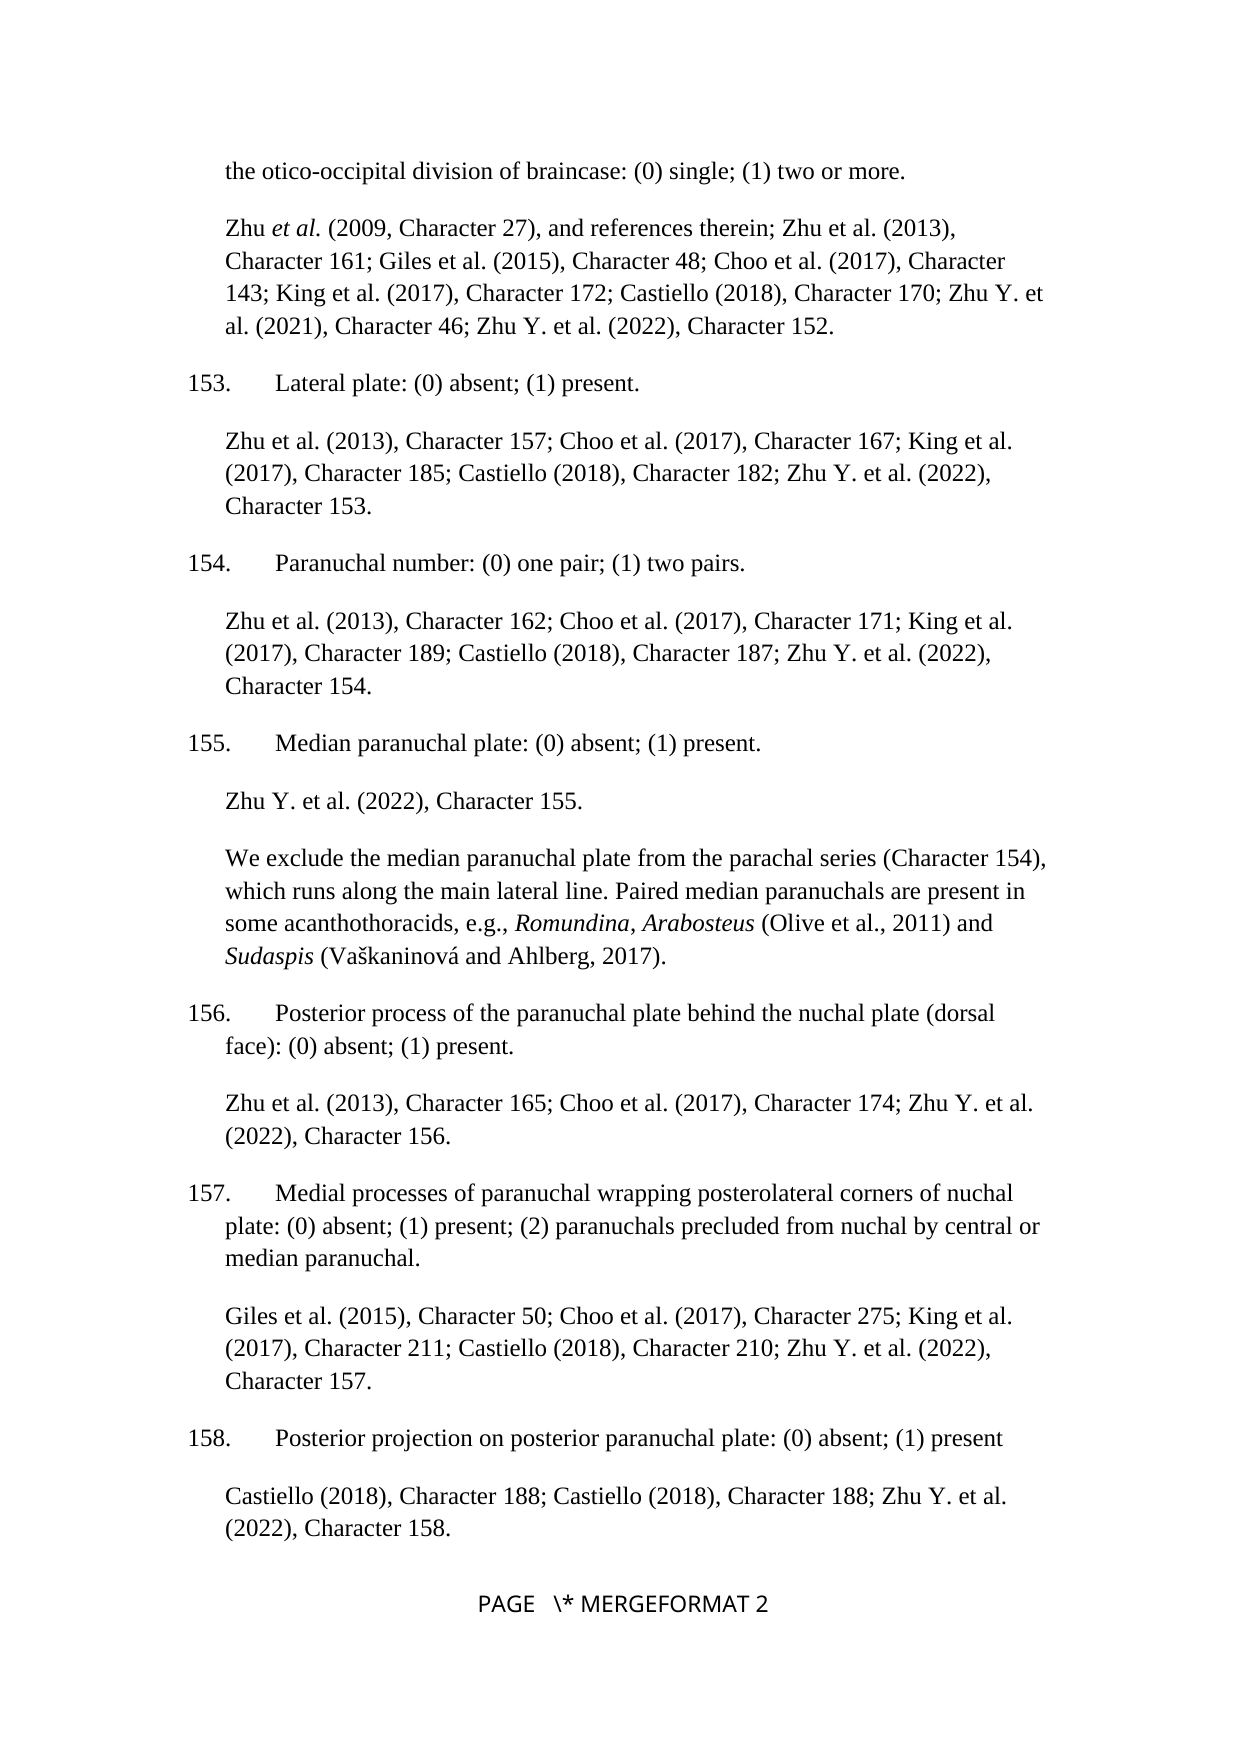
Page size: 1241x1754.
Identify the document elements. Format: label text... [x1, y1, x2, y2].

text Zhu et al. (2013), Character 162; Choo et al. (2017), Character 171; King et al. (2017), Character 189; Castiello (2018), Character 187; Zhu Y. et al. (2022), Character 154. [225, 604, 1053, 702]
list Lateral plate: (0) absent; (1) present. [187, 367, 1053, 399]
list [187, 154, 1053, 187]
list Posterior projection on posterior paranuchal plate: (0) absent; (1) present [187, 1422, 1053, 1454]
list Medial processes of paranuchal wrapping posterolateral corners of nuchal plate: (0) absent; (1) present; (2) paranuchals precluded from nuchal by central or median paranuchal. [187, 1177, 1053, 1274]
list Median paranuchal plate: (0) absent; (1) present. [187, 727, 1053, 759]
text We exclude the median paranuchal plate from the parachal series (Character 154), which runs along the main lateral line. Paired median paranuchals are present in some acanthothoracids, e.g., Romundina, Arabosteus (Olive et al., 2011) and Sudaspis (Vaškaninová and Ahlberg, 2017). [225, 842, 1053, 972]
text Zhu et al. (2009, Character 27), and references therein; Zhu et al. (2013), Character 161; Giles et al. (2015), Character 48; Choo et al. (2017), Character 143; King et al. (2017), Character 172; Castiello (2018), Character 170; Zhu Y. et al. (2021), Character 46; Zhu Y. et al. (2022), Character 152. [225, 212, 1053, 342]
text Zhu Y. et al. (2022), Character 155. [225, 784, 1053, 817]
list Paranuchal number: (0) one pair; (1) two pairs. [187, 547, 1053, 579]
text Giles et al. (2015), Character 50; Choo et al. (2017), Character 275; King et al. (2017), Character 211; Castiello (2018), Character 210; Zhu Y. et al. (2022), Character 157. [225, 1299, 1053, 1397]
list Posterior process of the paranuchal plate behind the nuchal plate (dorsal face): (0) absent; (1) present. [187, 997, 1053, 1062]
text Castiello (2018), Character 188; Castiello (2018), Character 188; Zhu Y. et al. (2022), Character 158. [225, 1479, 1053, 1544]
text Zhu et al. (2013), Character 165; Choo et al. (2017), Character 174; Zhu Y. et al. (2022), Character 156. [225, 1087, 1053, 1152]
text Zhu et al. (2013), Character 157; Choo et al. (2017), Character 167; King et al. (2017), Character 185; Castiello (2018), Character 182; Zhu Y. et al. (2022), Character 153. [225, 424, 1053, 522]
